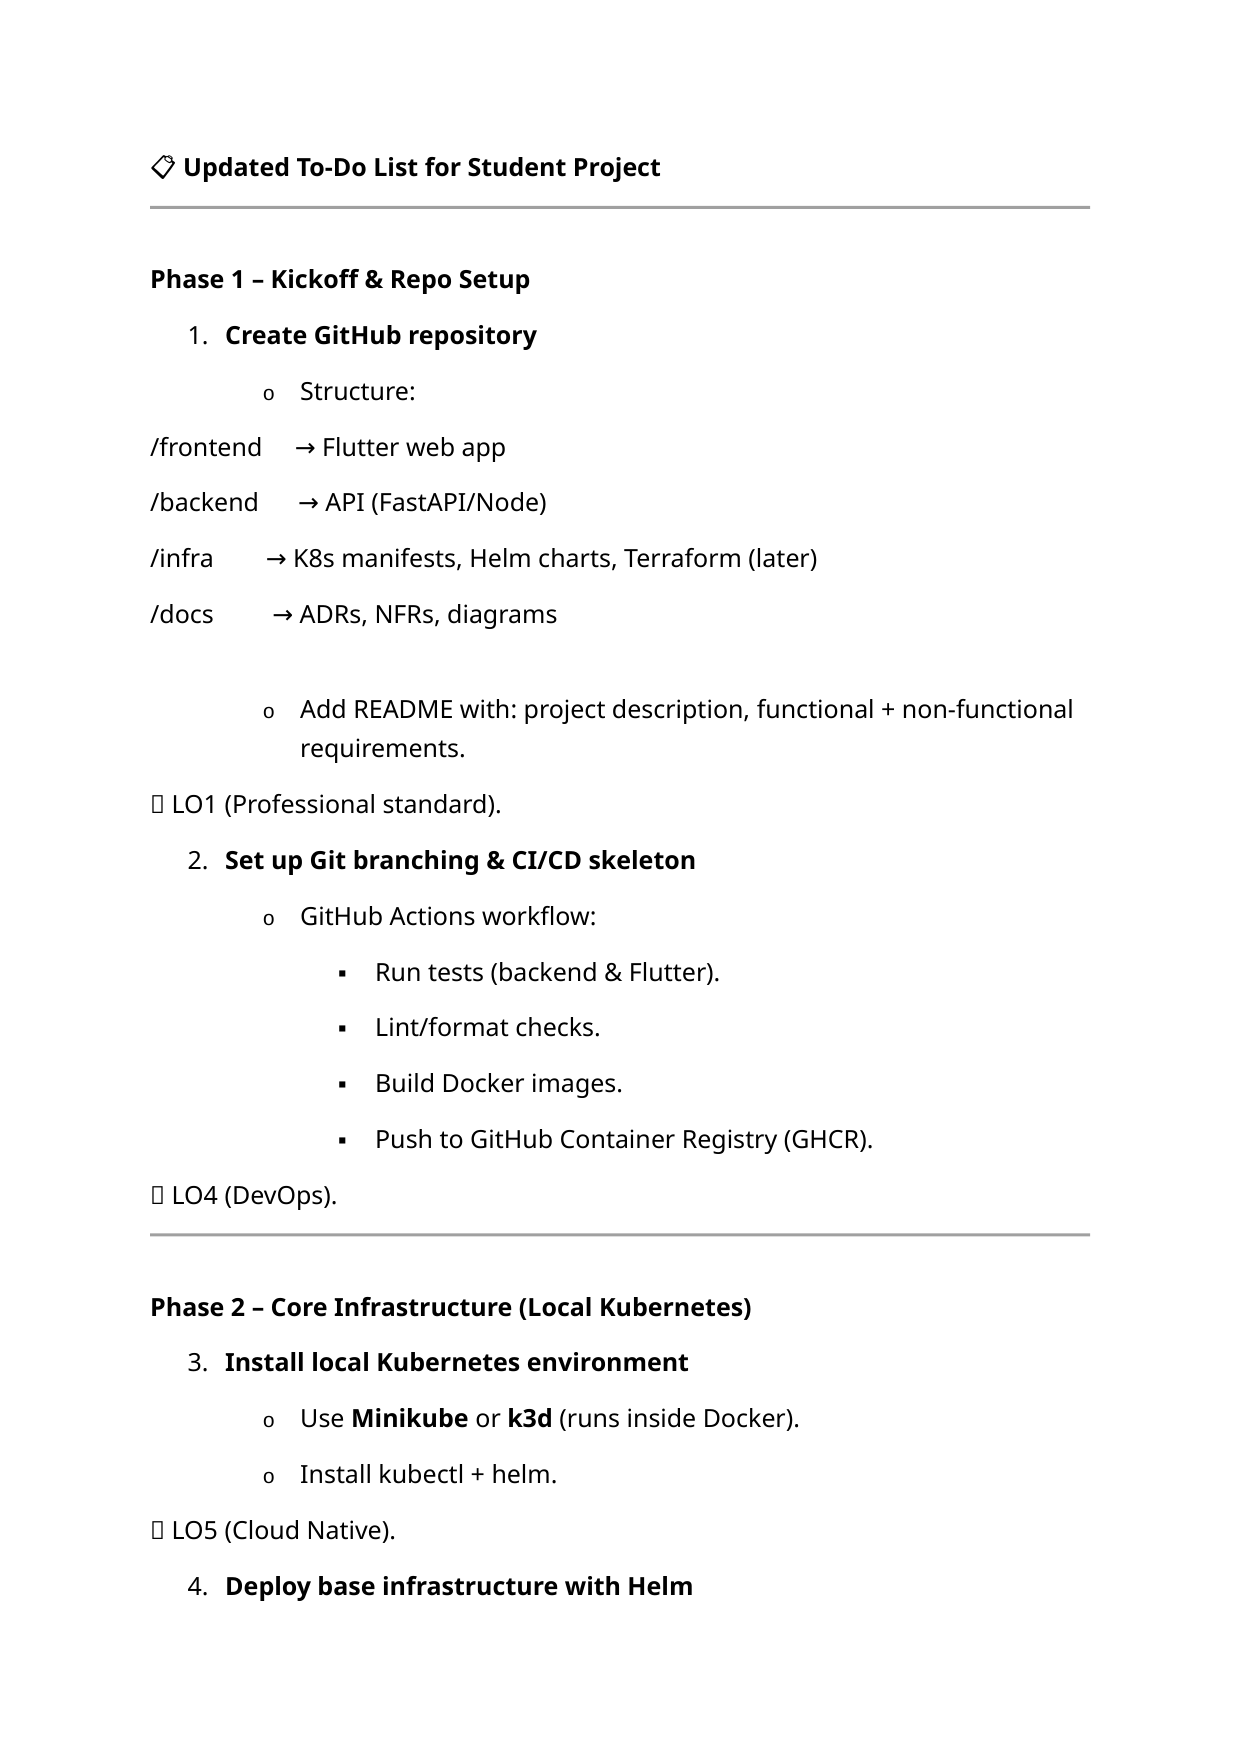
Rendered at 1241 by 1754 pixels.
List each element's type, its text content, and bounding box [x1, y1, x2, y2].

list Install local Kubernetes environment [187, 1345, 1090, 1379]
list Install kubectl + helm. [262, 1457, 1090, 1491]
list Build Docker images. [337, 1066, 1090, 1100]
list Add README with: project description, functional + non-functional requirements. [262, 692, 1090, 765]
list Push to GitHub Container Registry (GHCR). [337, 1122, 1090, 1156]
text /docs → ADRs, NFRs, diagrams [150, 597, 1090, 670]
list Deploy base infrastructure with Helm [187, 1568, 1090, 1602]
list Use Minikube or k3d (runs inside Docker). [262, 1401, 1090, 1435]
text ✅ LO5 (Cloud Native). [150, 1512, 1090, 1547]
list Run tests (backend & Flutter). [337, 954, 1090, 988]
list Structure: [262, 373, 1090, 407]
list Set up Git branching & CI/CD skeleton [187, 842, 1090, 877]
text 📋 Updated To-Do List for Student Project [150, 150, 1090, 184]
list Lint/format checks. [337, 1010, 1090, 1044]
text Phase 1 – Kickoff & Repo Setup [150, 262, 1090, 296]
text ✅ LO1 (Professional standard). [150, 787, 1090, 821]
text /infra → K8s manifests, Helm charts, Terraform (later) [150, 541, 1090, 575]
list GitHub Actions workflow: [262, 898, 1090, 932]
text /frontend → Flutter web app [150, 429, 1090, 463]
text ✅ LO4 (DevOps). [150, 1177, 1090, 1212]
list Create GitHub repository [187, 317, 1090, 352]
text Phase 2 – Core Infrastructure (Local Kubernetes) [150, 1289, 1090, 1323]
text /backend → API (FastAPI/Node) [150, 485, 1090, 519]
